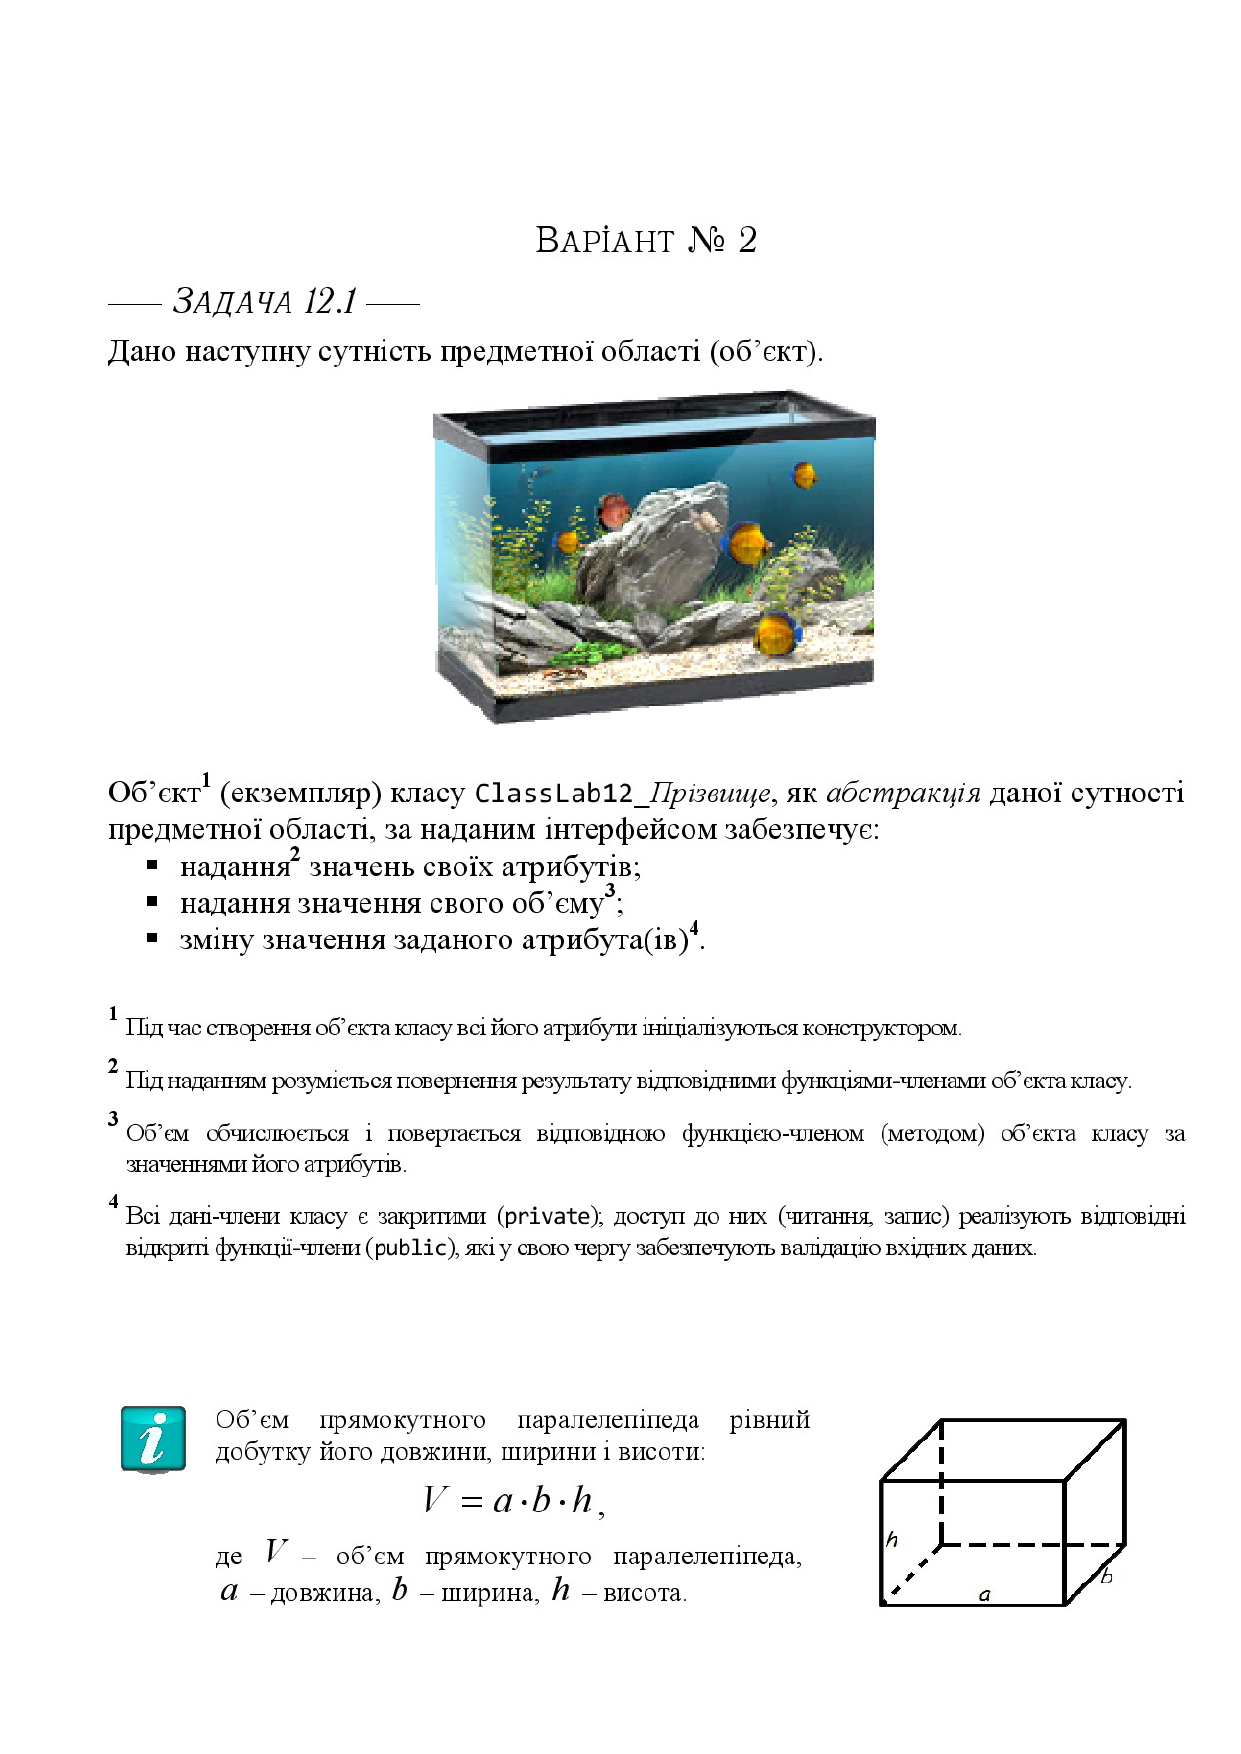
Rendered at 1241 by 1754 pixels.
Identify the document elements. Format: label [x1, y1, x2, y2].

picture [51, 151, 1236, 1627]
